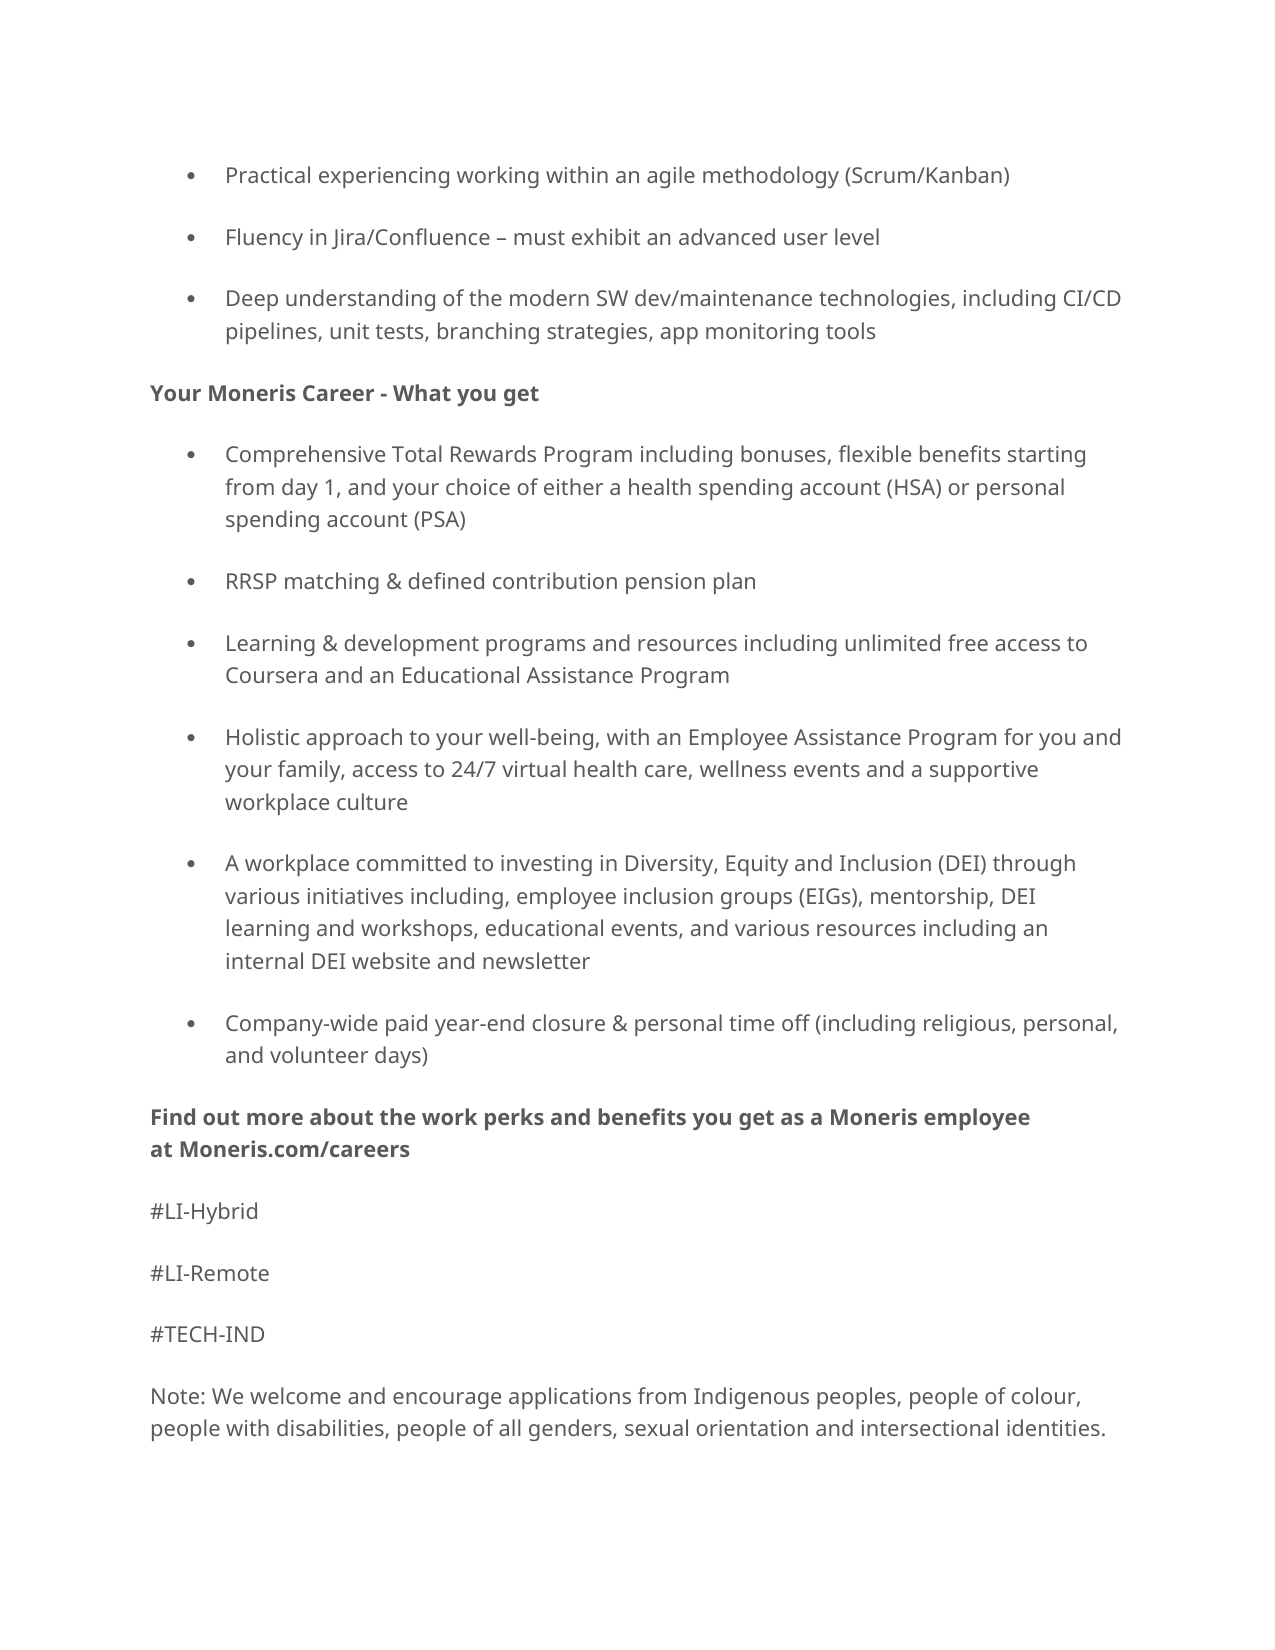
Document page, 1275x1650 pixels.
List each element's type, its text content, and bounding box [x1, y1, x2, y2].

text #LI-Remote [150, 1256, 1125, 1289]
list Company-wide paid year-end closure & personal time off (including religious, personal, and volunteer days) [187, 1006, 1125, 1071]
list Comprehensive Total Rewards Program including bonuses, flexible benefits starting from day 1, and your choice of either a health spending account (HSA) or personal spending account (PSA) [187, 438, 1125, 535]
text #TECH-IND [150, 1318, 1125, 1350]
text Your Moneris Career - What you get [150, 376, 1125, 409]
list RRSP matching & defined contribution pension plan [187, 564, 1125, 597]
list Deep understanding of the modern SW dev/maintenance technologies, including CI/CD pipelines, unit tests, branching strategies, app monitoring tools [187, 282, 1125, 347]
text Note: We welcome and encourage applications from Indigenous peoples, people of colour, people with disabilities, people of all genders, sexual orientation and intersectional identities. [150, 1379, 1125, 1444]
text #LI-Hybrid [150, 1194, 1125, 1227]
list Holistic approach to your well-being, with an Employee Assistance Program for you and your family, access to 24/7 virtual health care, wellness events and a supportive workplace culture [187, 720, 1125, 818]
list A workplace committed to investing in Diversity, Equity and Inclusion (DEI) through various initiatives including, employee inclusion groups (EIGs), mentorship, DEI learning and workshops, educational events, and various resources including an internal DEI website and newsletter [187, 847, 1125, 977]
list Practical experiencing working within an agile methodology (Scrum/Kanban) [187, 159, 1125, 191]
list Learning & development programs and resources including unlimited free access to Coursera and an Educational Assistance Program [187, 626, 1125, 691]
list Fluency in Jira/Confluence – must exhibit an advanced user level [187, 220, 1125, 253]
text Find out more about the work perks and benefits you get as a Moneris employee at Moneris.com/careers [150, 1100, 1125, 1165]
